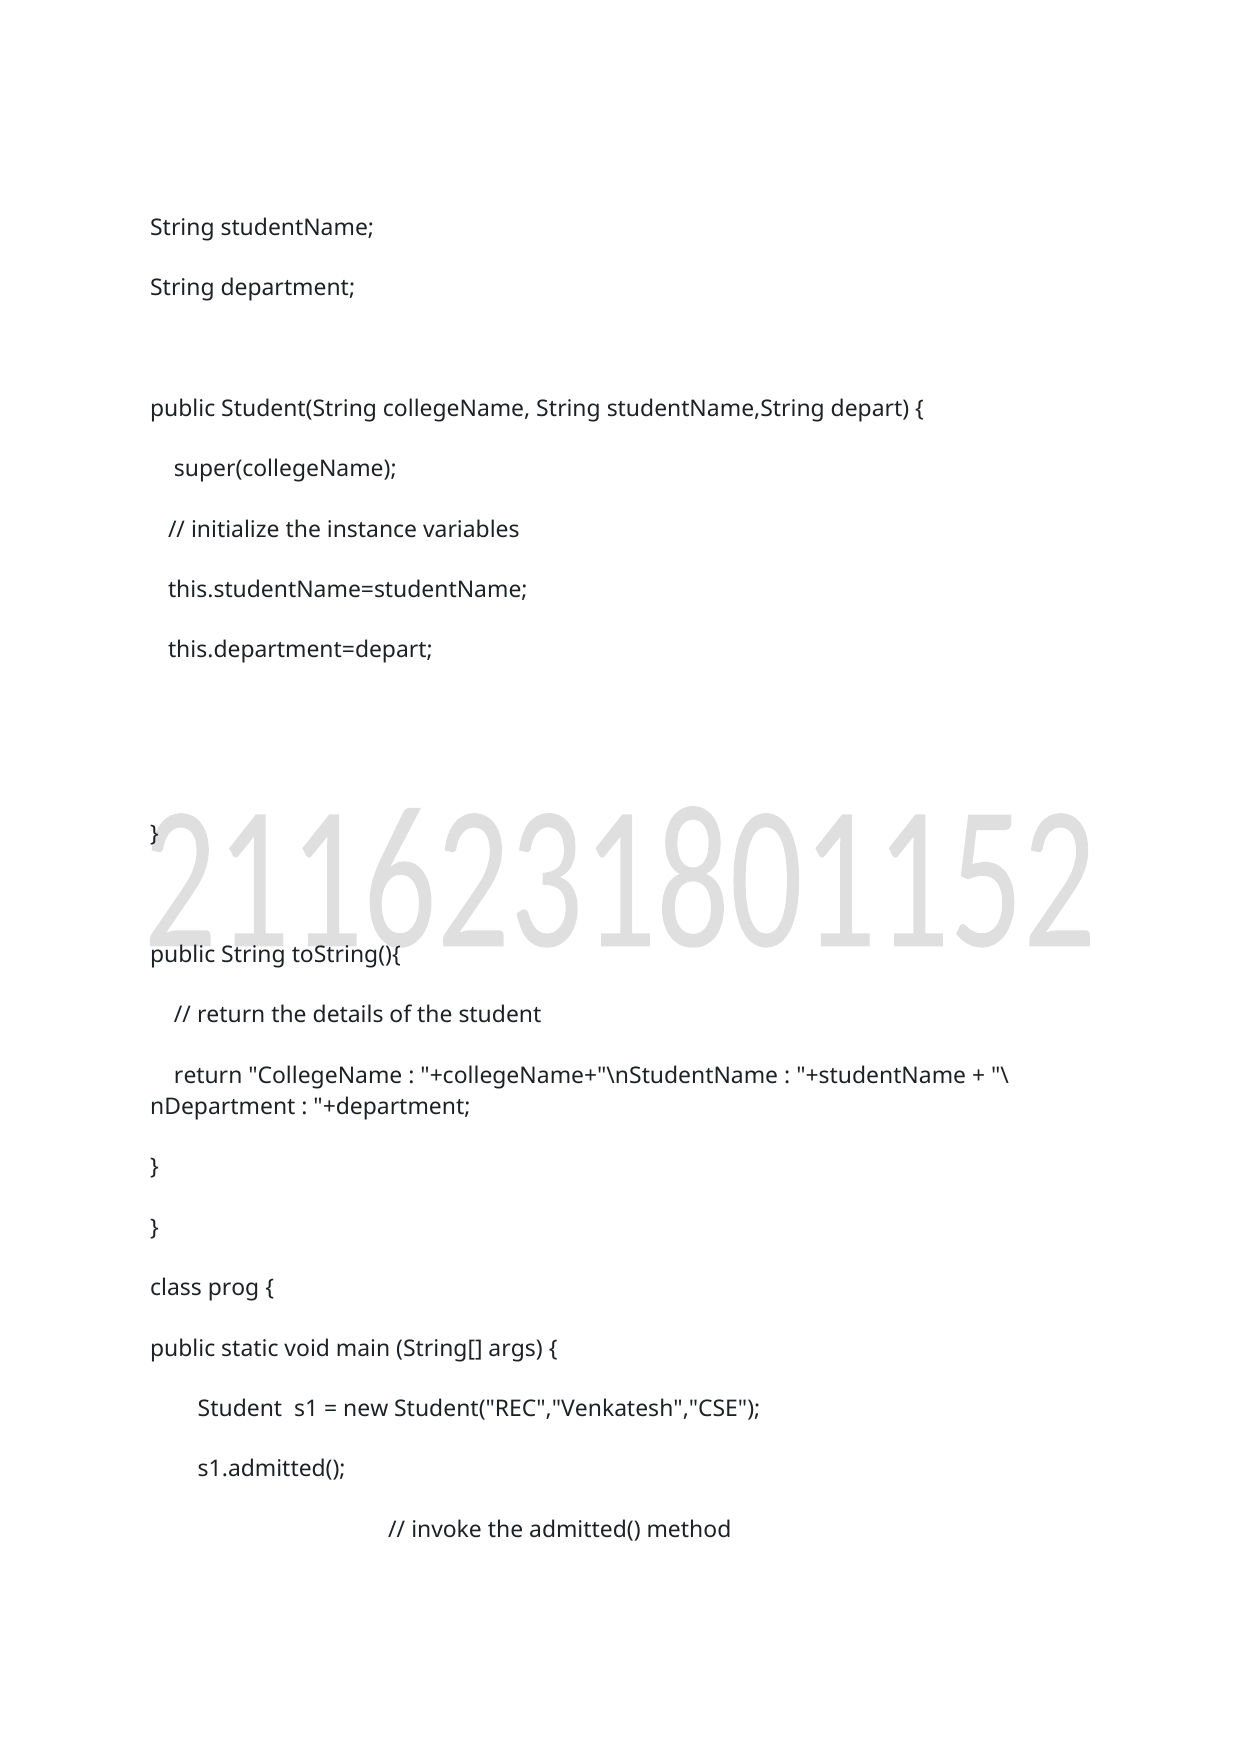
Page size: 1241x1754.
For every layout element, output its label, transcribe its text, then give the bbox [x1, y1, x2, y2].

subtitle Student s1 = new Student("REC","Venkatesh","CSE"); [150, 1392, 1090, 1423]
subtitle this.department=depart; [150, 633, 1090, 664]
subtitle super(collegeName); [150, 452, 1090, 483]
subtitle // return the details of the student [150, 998, 1090, 1029]
subtitle String department; [150, 271, 1090, 302]
subtitle return "CollegeName : "+collegeName+"\nStudentName : "+studentName + "\nDepartment : "+department; [150, 1058, 1090, 1121]
subtitle } [150, 1211, 1090, 1242]
subtitle public static void main (String[] args) { [150, 1331, 1090, 1363]
subtitle s1.admitted(); [150, 1452, 1090, 1483]
subtitle // initialize the instance variables [150, 512, 1090, 544]
subtitle String studentName; [150, 210, 1090, 242]
subtitle this.studentName=studentName; [150, 573, 1090, 604]
subtitle public Student(String collegeName, String studentName,String depart) { [150, 392, 1090, 423]
subtitle } [150, 1150, 1090, 1181]
subtitle // invoke the admitted() method [150, 1513, 1090, 1544]
subtitle class prog { [150, 1271, 1090, 1302]
subtitle } [150, 817, 1090, 848]
subtitle public String toString(){ [150, 938, 1090, 969]
